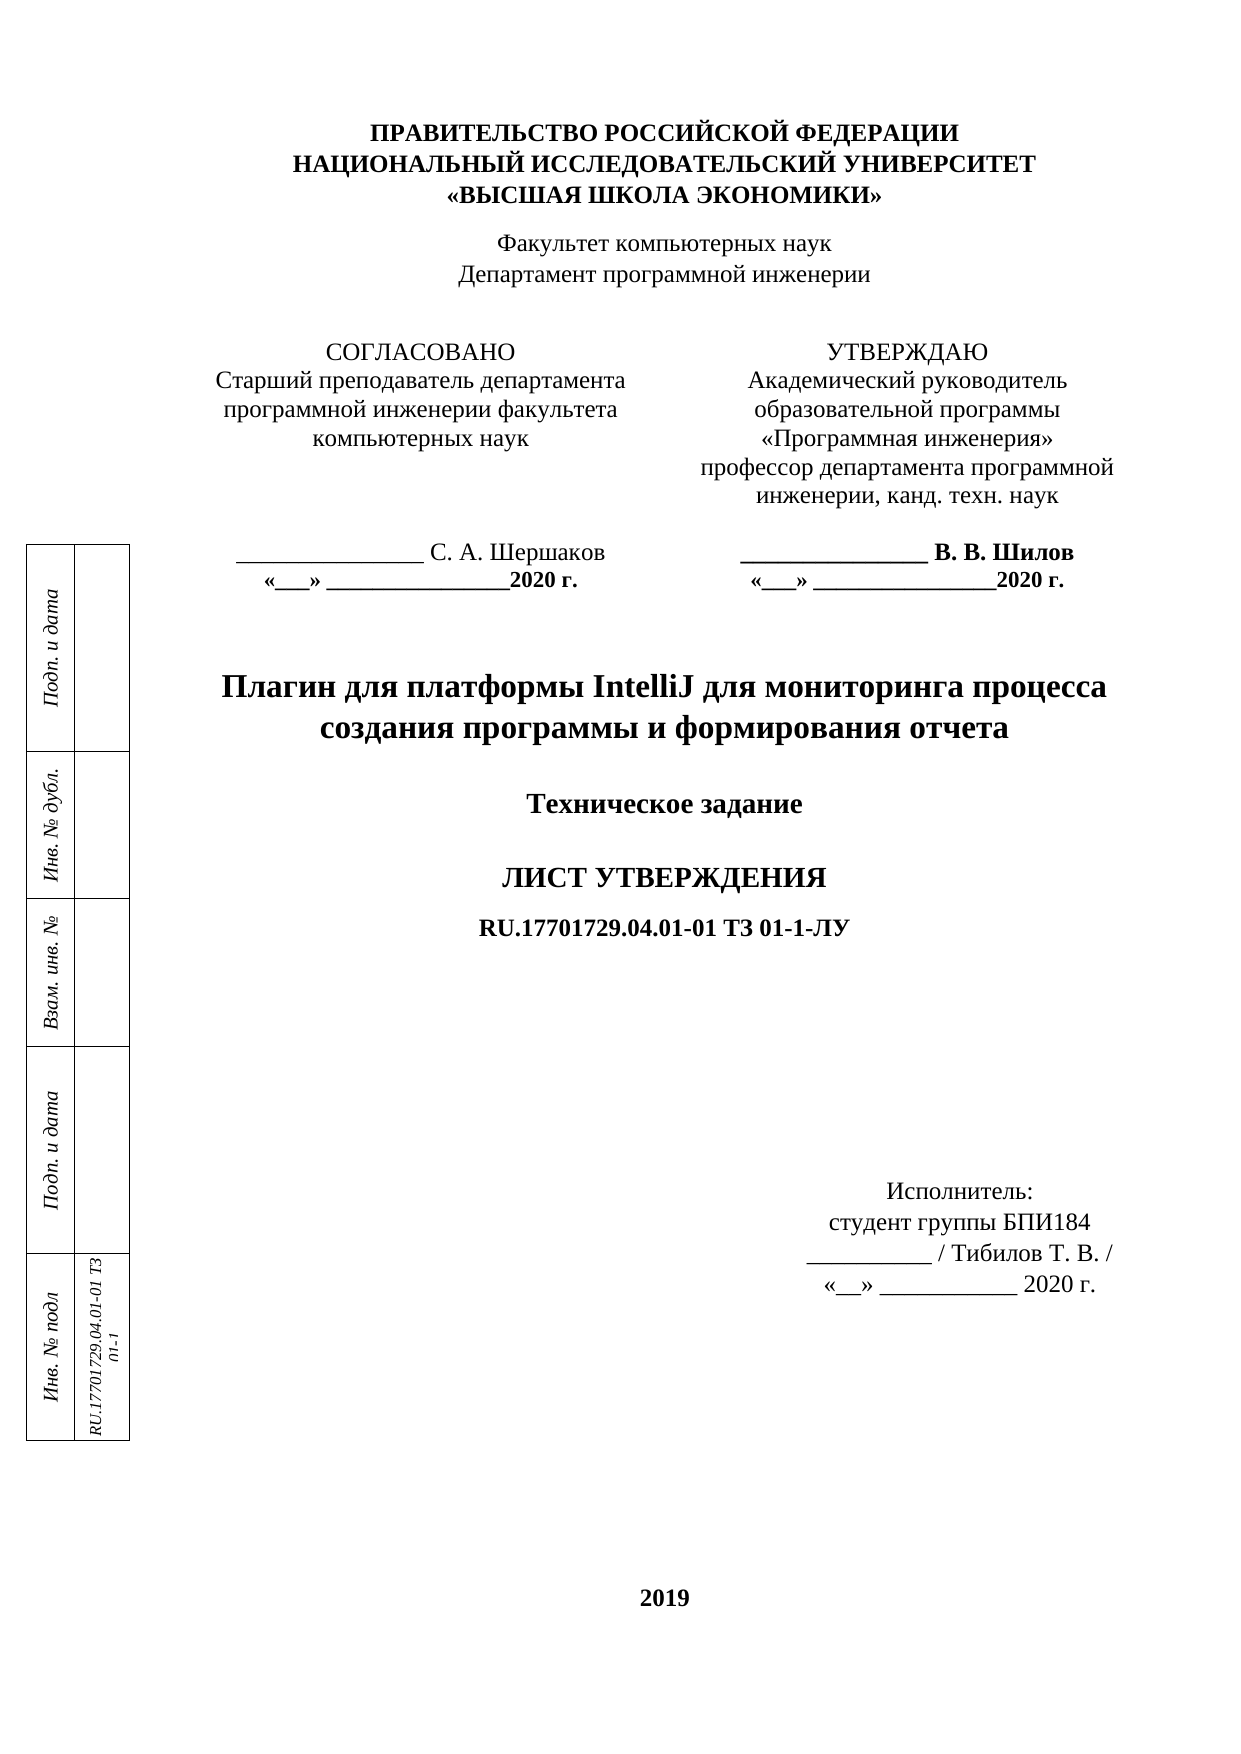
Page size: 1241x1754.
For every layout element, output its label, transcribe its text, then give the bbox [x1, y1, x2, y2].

table_header [75, 545, 129, 751]
table_header СОГЛАСОВАНО Старший преподаватель департамента программной инженерии факультета компьютерных наук _______________ С. А. Шершаков «___» ________________2020 г. [177, 337, 664, 592]
table_header Подп. и дата [27, 545, 74, 751]
text ПРАВИТЕЛЬСТВО РОССИЙСКОЙ ФЕДЕРАЦИИ НАЦИОНАЛЬНЫЙ ИССЛЕДОВАТЕЛЬСКИЙ УНИВЕРСИТЕТ «ВЫСШАЯ ШКОЛА ЭКОНОМИКИ» [177, 118, 1152, 209]
table_cell RU.17701729.04.01-01 ТЗ 01-1 [75, 1254, 129, 1440]
table_header УТВЕРЖДАЮ Академический руководитель образовательной программы «Программная инженерия» профессор департамента программной инженерии, канд. техн. наук _______________ В. В. Шилов «___» ________________2020 г. [664, 337, 1151, 592]
text RU.17701729.04.01-01 ТЗ 01-1-ЛУ [177, 913, 1152, 941]
table_cell Подп. и дата [27, 1047, 74, 1253]
text ЛИСТ УТВЕРЖДЕНИЯ [177, 860, 1152, 893]
text Плагин для платформы IntelliJ для мониторинга процесса создания программы и формирования отчета [177, 666, 1152, 746]
table_cell Взам. инв. № [27, 899, 74, 1046]
text Техническое задание [177, 786, 1152, 820]
text 2019 [177, 1583, 1152, 1612]
table_cell [75, 1047, 129, 1253]
table_cell [75, 752, 129, 898]
table_cell [75, 899, 129, 1046]
text Исполнитель: студент группы БПИ184 __________ / Тибилов Т. В. / «__» ___________ 2020 г. [768, 1176, 1152, 1298]
table_cell Инв. № дубл. [27, 752, 74, 898]
text Факультет компьютерных наук Департамент программной инженерии [177, 228, 1152, 318]
table_cell Инв. № подл [27, 1254, 74, 1440]
